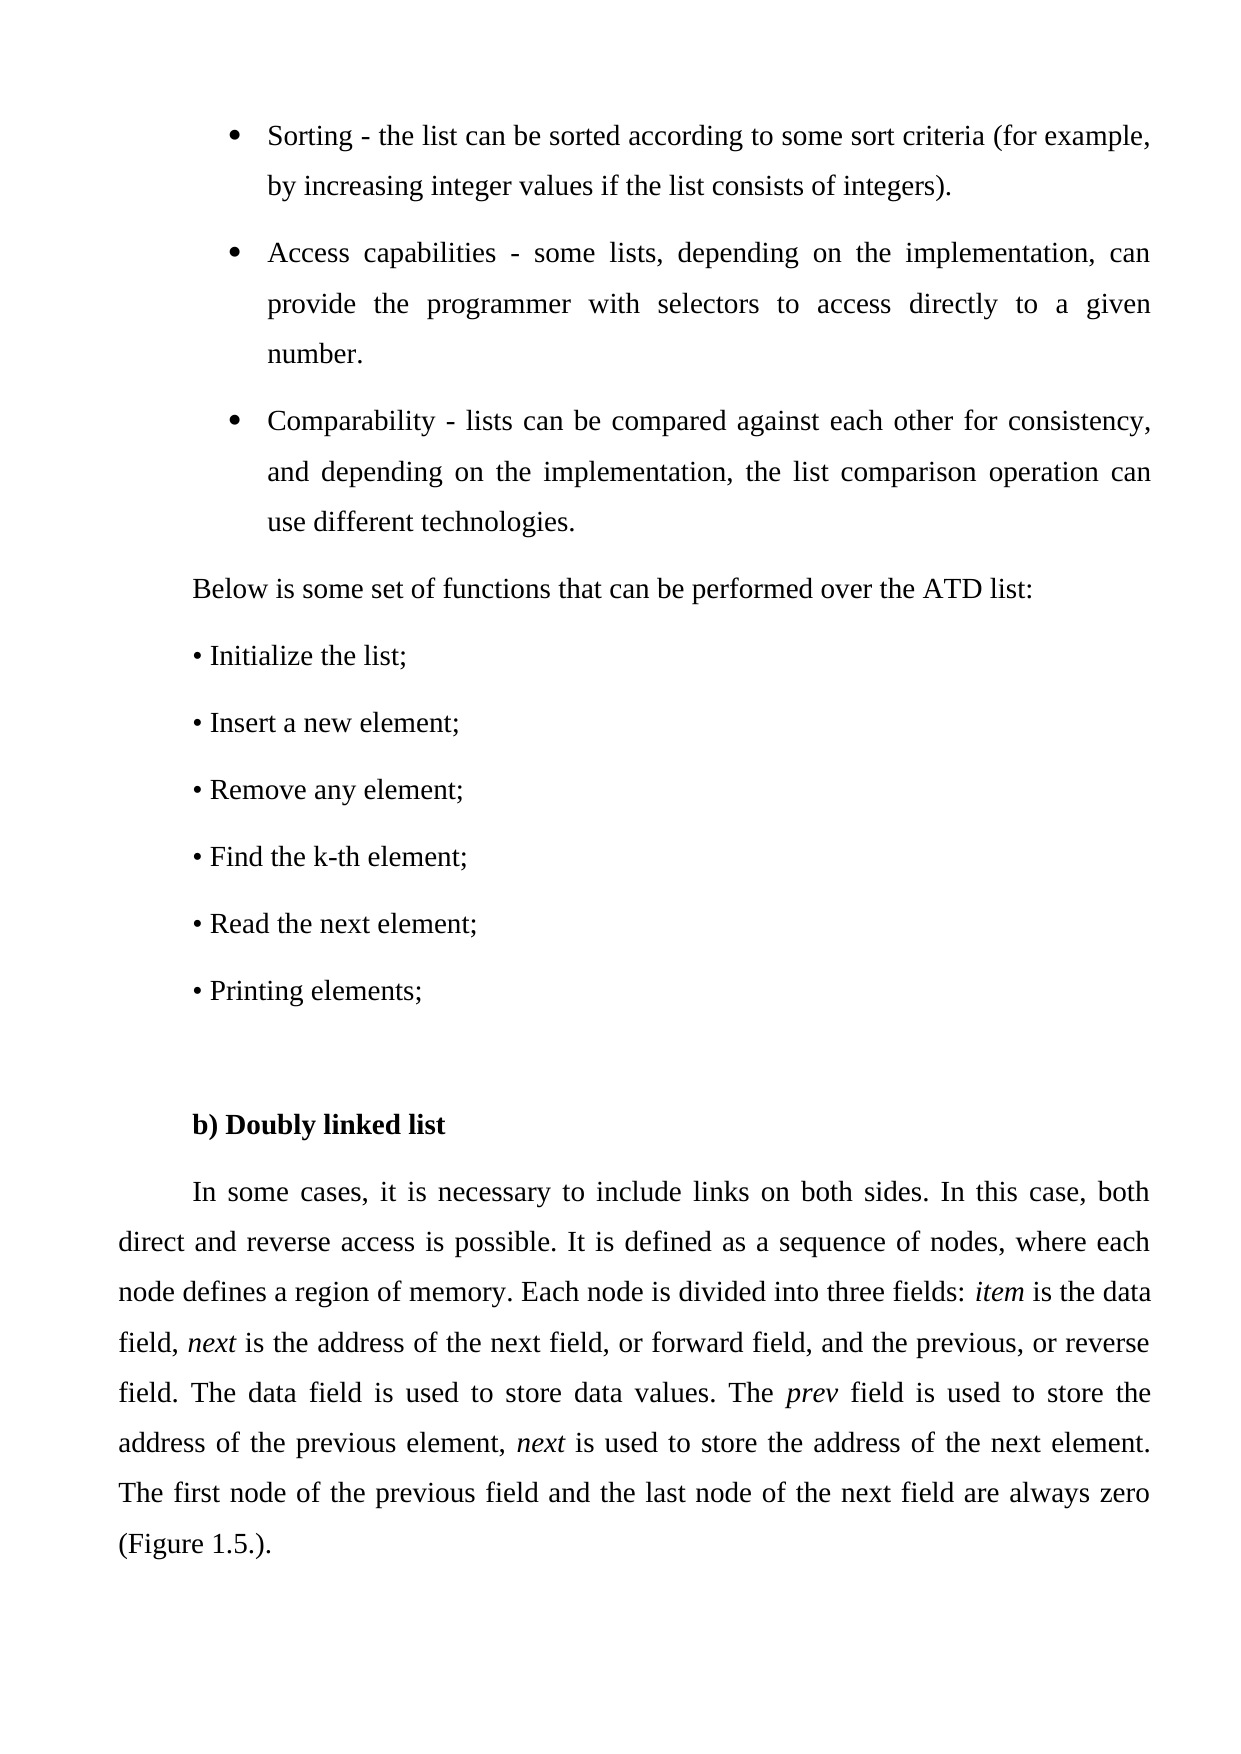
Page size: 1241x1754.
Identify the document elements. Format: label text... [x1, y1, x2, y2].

list Comparability - lists can be compared against each other for consistency, and depending on the implementation, the list comparison operation can use different technologies. [229, 403, 1152, 537]
text In some cases, it is necessary to include links on both sides. In this case, both direct and reverse access is possible. It is defined as a sequence of nodes, where each node defines a region of memory. Each node is divided into three fields: item is the data field, next is the address of the next field, or forward field, and the previous, or reverse field. The data field is used to store data values. The prev field is used to store the address of the previous element, next is used to store the address of the next element. The first node of the previous field and the last node of the next field are always zero (Figure 1.5.). [118, 1174, 1152, 1559]
text • Insert a new element; [118, 705, 1152, 738]
text • Read the next element; [118, 906, 1152, 939]
list Access capabilities - some lists, depending on the implementation, can provide the programmer with selectors to access directly to a given number. [229, 236, 1152, 370]
text • Initialize the list; [118, 638, 1152, 671]
text • Remove any element; [118, 772, 1152, 805]
text • Find the k-th element; [118, 839, 1152, 872]
text • Printing elements; [118, 973, 1152, 1006]
list Sorting - the list can be sorted according to some sort criteria (for example, by increasing integer values if the list consists of integers). [229, 118, 1152, 202]
text Below is some set of functions that can be performed over the ATD list: [118, 571, 1152, 604]
text b) Doubly linked list [118, 1107, 1152, 1140]
